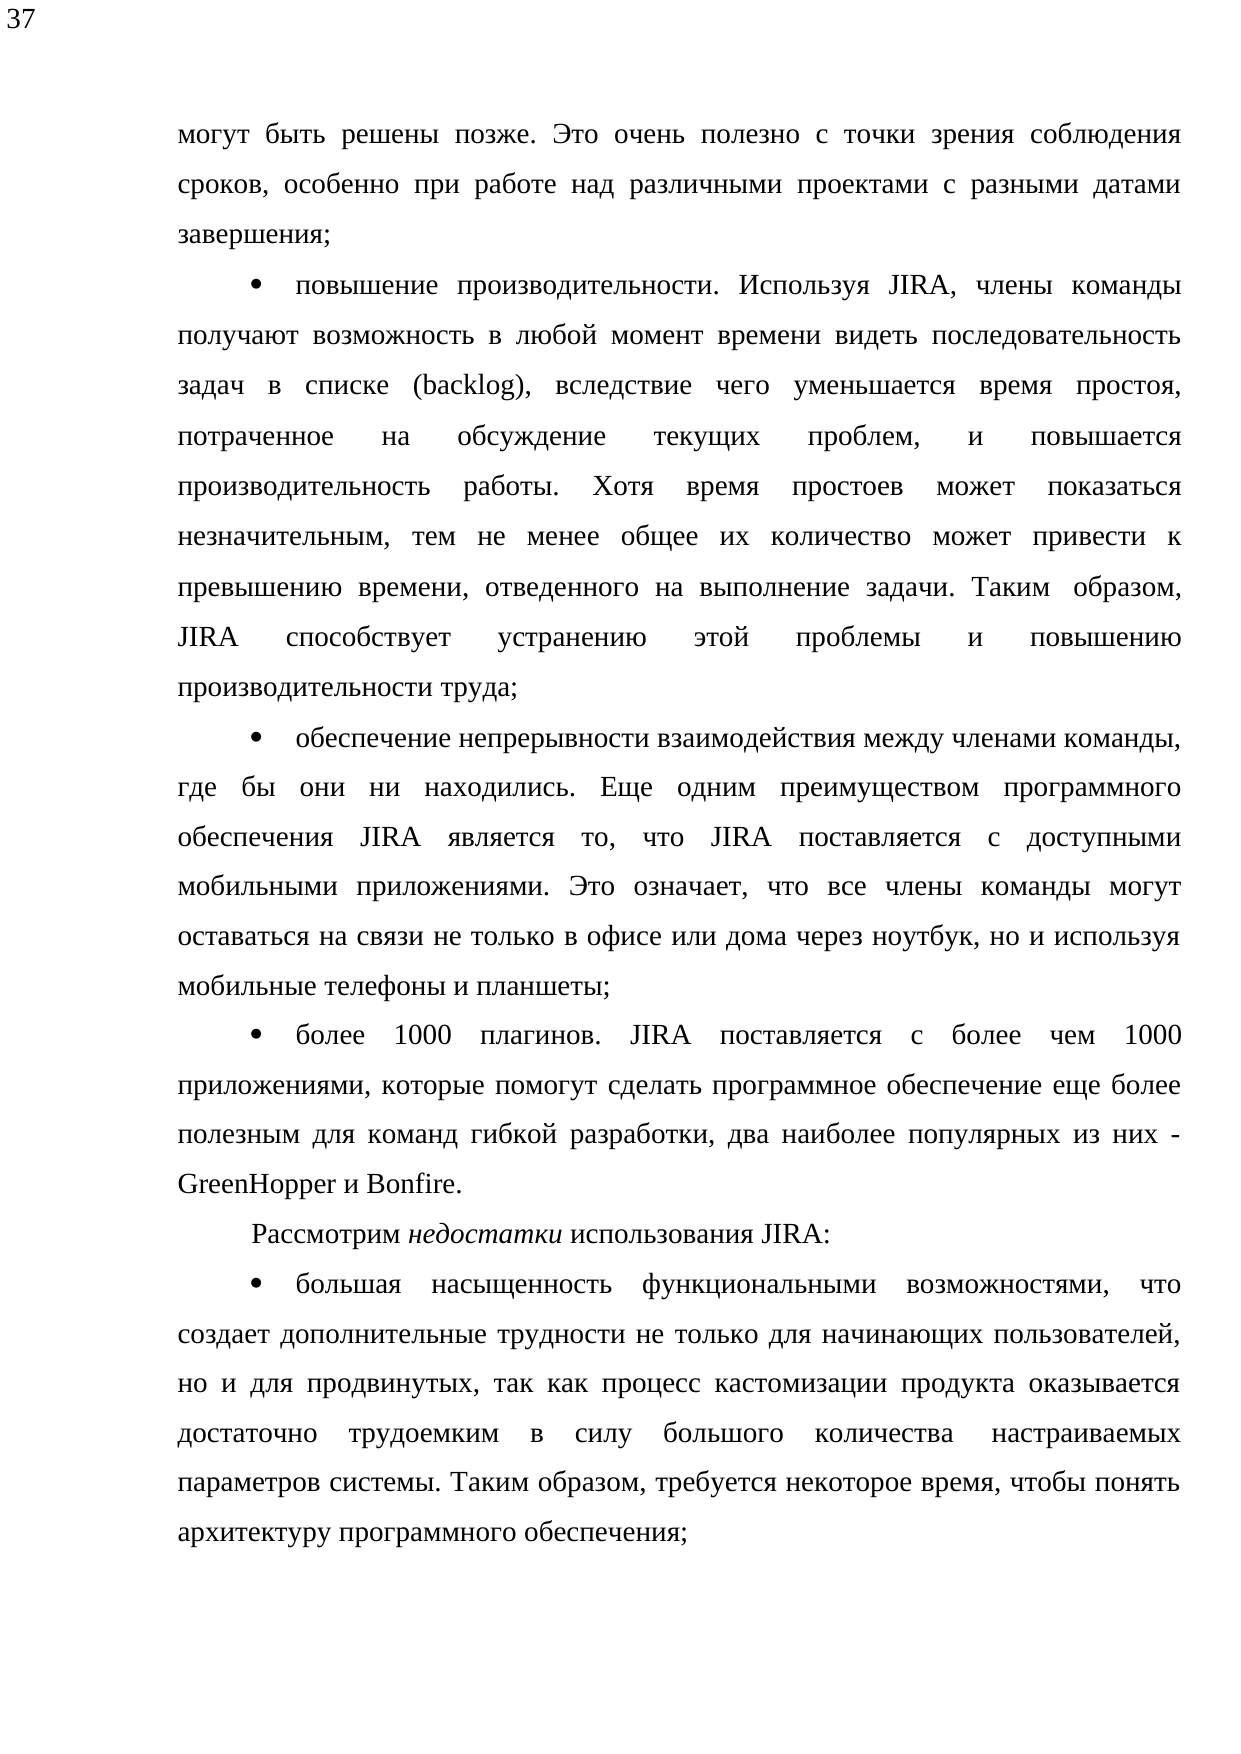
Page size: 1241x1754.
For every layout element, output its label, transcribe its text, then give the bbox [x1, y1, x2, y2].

text могут быть решены позже. Это очень полезно с точки зрения соблюдения сроков, особенно при работе над различными проектами с разными датами завершения; [177, 116, 1181, 250]
list более 1000 плагинов. JIRA поставляется с более чем 1000 приложениями, которые помогут сделать программное обеспечение еще более полезным для команд гибкой разработки, два наиболее популярных из них - GreenHopper и Bonfire. [177, 1017, 1182, 1200]
list большая насыщенность функциональными возможностями, что создает дополнительные трудности не только для начинающих пользователей, но и для продвинутых, так как процесс кастомизации продукта оказывается достаточно трудоемким в силу большого количества настраиваемых параметров системы. Таким образом, требуется некоторое время, чтобы понять архитектуру программного обеспечения; [177, 1266, 1181, 1548]
text Рассмотрим недостатки использования JIRA: [251, 1216, 1205, 1249]
list повышение производительности. Используя JIRA, члены команды получают возможность в любой момент времени видеть последовательность задач в списке (backlog), вследствие чего уменьшается время простоя, потраченное на обсуждение текущих проблем, и повышается производительность работы. Хотя время простоев может показаться незначительным, тем не менее общее их количество может привести к превышению времени, отведенного на выполнение задачи. Таким образом, JIRA способствует устранению этой проблемы и повышению производительности труда; [177, 267, 1182, 703]
list обеспечение непрерывности взаимодействия между членами команды, где бы они ни находились. Еще одним преимуществом программного обеспечения JIRA является то, что JIRA поставляется с доступными мобильными приложениями. Это означает, что все члены команды могут оставаться на связи не только в офисе или дома через ноутбук, но и используя мобильные телефоны и планшеты; [177, 720, 1182, 1001]
